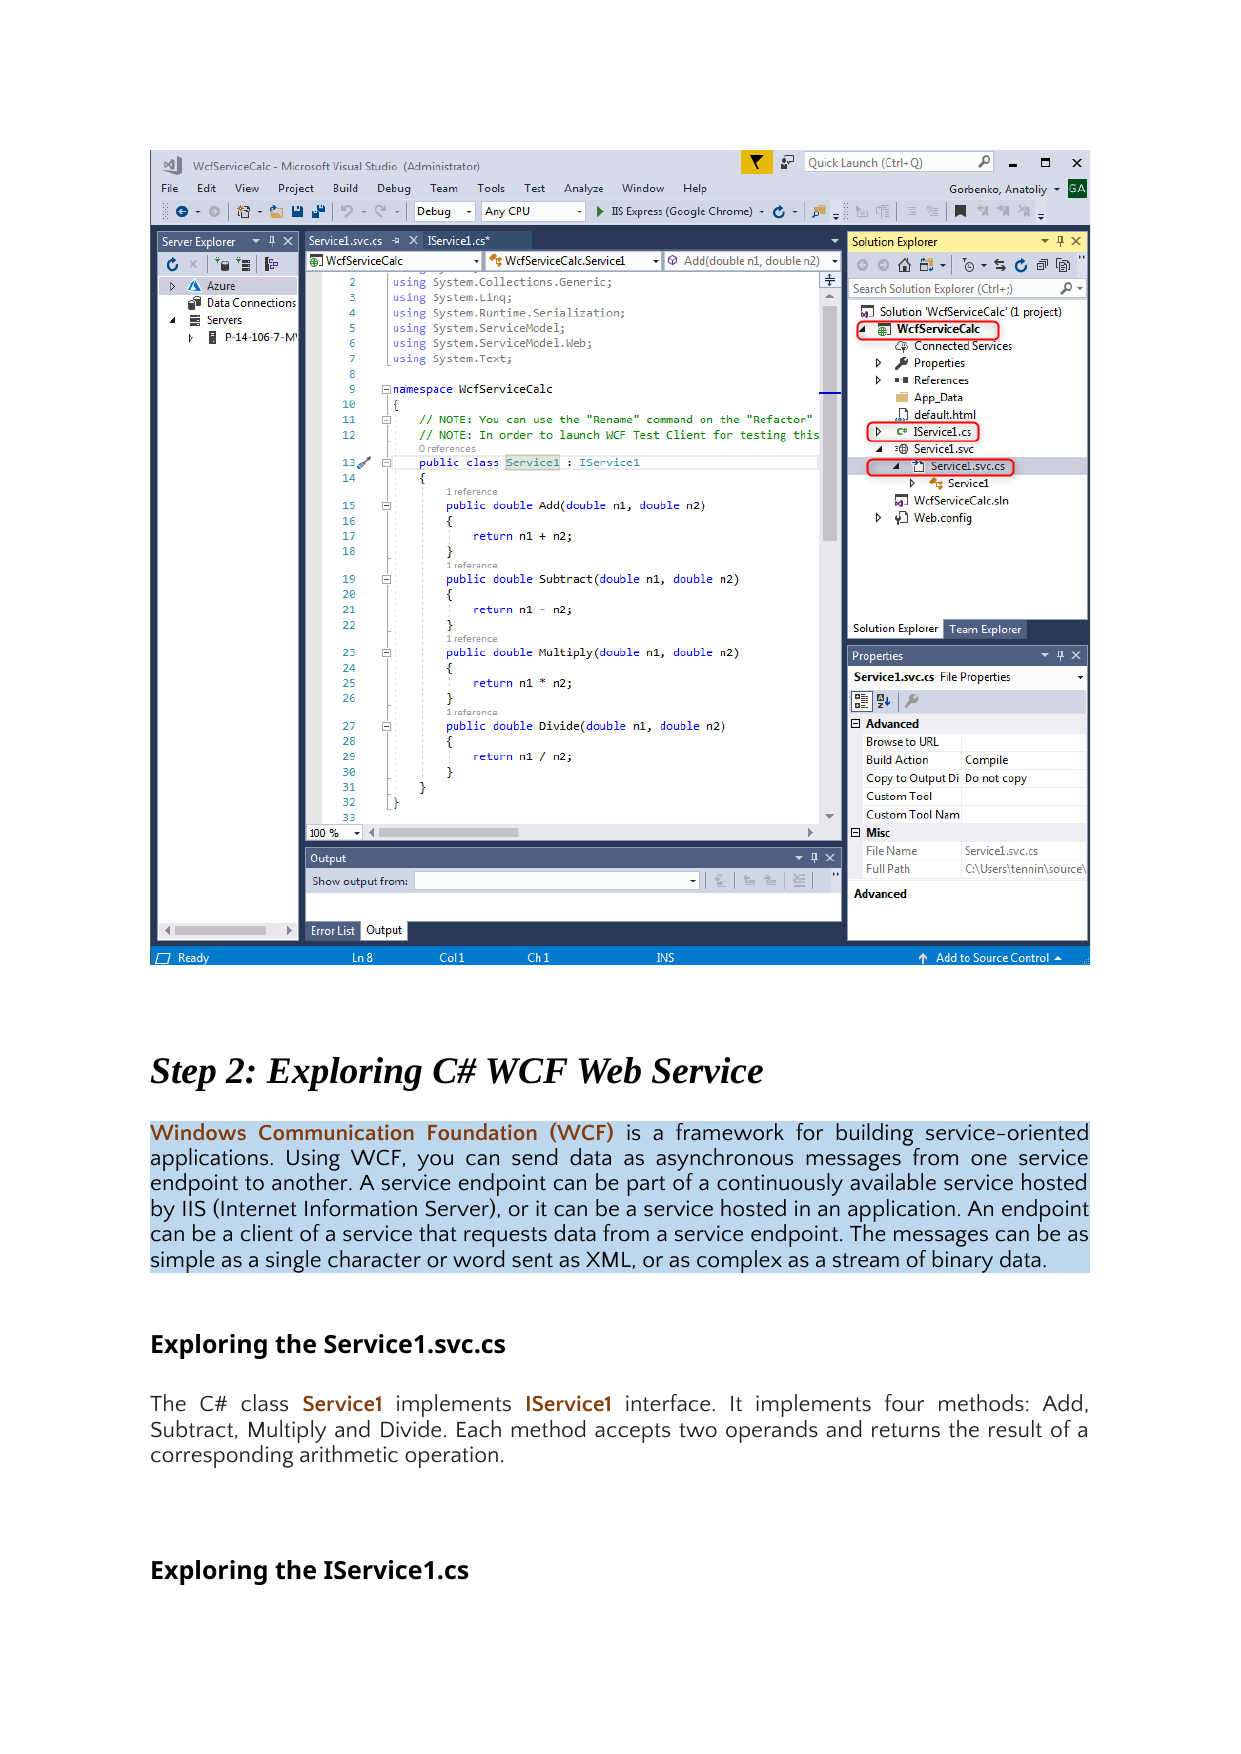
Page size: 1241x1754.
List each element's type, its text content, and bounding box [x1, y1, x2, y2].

subtitle Exploring the IService1.cs [150, 1552, 1090, 1586]
text Windows Communication Foundation (WCF) is a framework for building service-oriented applications. Using WCF, you can send data as asynchronous messages from one service endpoint to another. A service endpoint can be part of a continuously available service hosted by IIS (Internet Information Server), or it can be a service hosted in an application. An endpoint can be a client of a service that requests data from a service endpoint. The messages can be as simple as a single character or word sent as XML, or as complex as a stream of binary data. [150, 1121, 1090, 1273]
picture [150, 150, 1091, 965]
subtitle Step 2: Exploring C# WCF Web Service [150, 1048, 1090, 1091]
subtitle Exploring the Service1.svc.cs [150, 1326, 1090, 1361]
text The C# class Service1 implements IService1 interface. It implements four methods: Add, Subtract, Multiply and Divide. Each method accepts two operands and returns the result of a corresponding arithmetic operation. [150, 1392, 1090, 1469]
